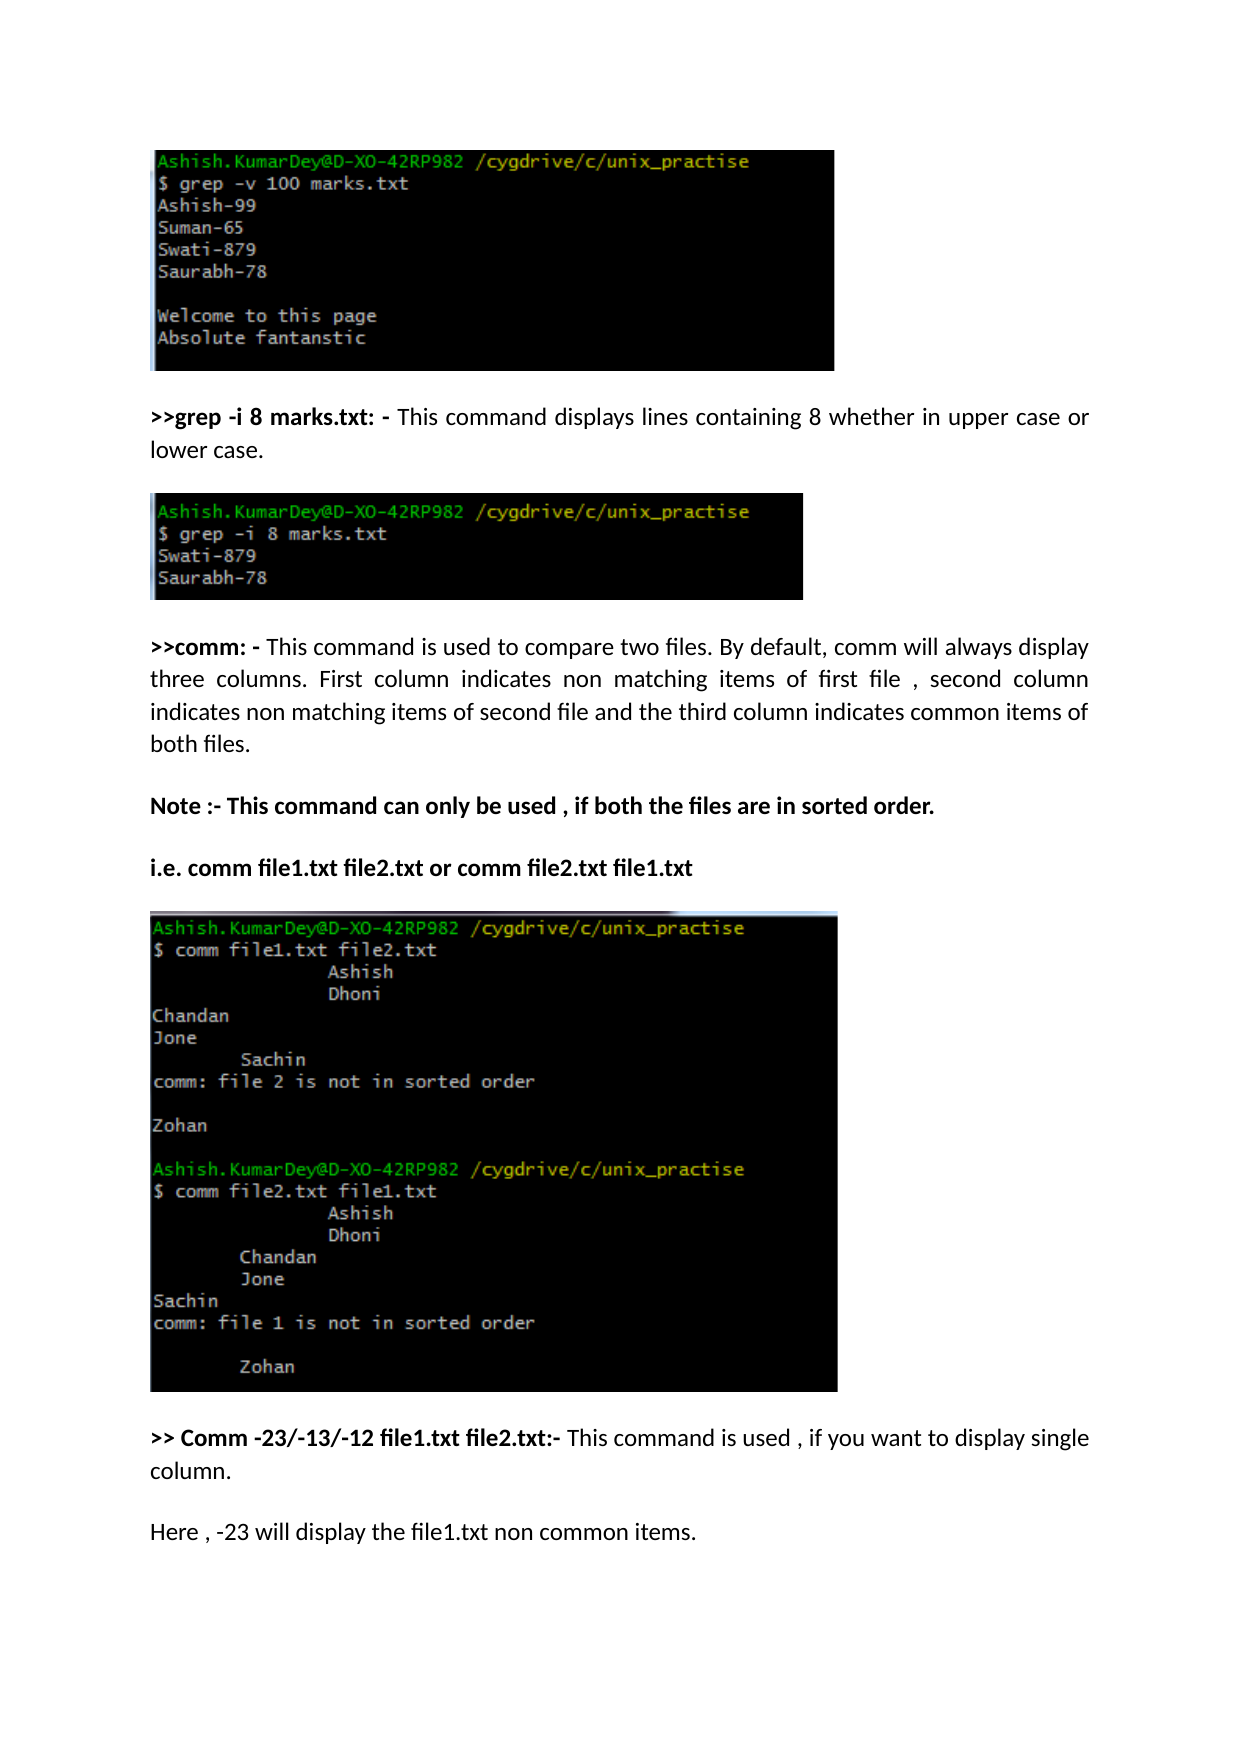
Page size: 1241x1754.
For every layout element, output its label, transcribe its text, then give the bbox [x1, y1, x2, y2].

subtitle Here , -23 will display the file1.txt non common items. [150, 1514, 1090, 1547]
picture [150, 493, 804, 600]
subtitle >>grep -i 8 marks.txt: - This command displays lines containing 8 whether in upper case or lower case. [150, 399, 1090, 464]
subtitle >> Comm -23/-13/-12 file1.txt file2.txt:- This command is used , if you want to display single column. [150, 1420, 1090, 1485]
subtitle Note :- This command can only be used , if both the files are in sorted order. [150, 788, 1090, 821]
picture [150, 911, 838, 1392]
subtitle i.e. comm file1.txt file2.txt or comm file2.txt file1.txt [150, 850, 1090, 882]
subtitle >>comm: - This command is used to compare two files. By default, comm will always display three columns. First column indicates non matching items of first file , second column indicates non matching items of second file and the third column indicates common items of both files. [150, 629, 1090, 759]
picture [150, 150, 835, 371]
